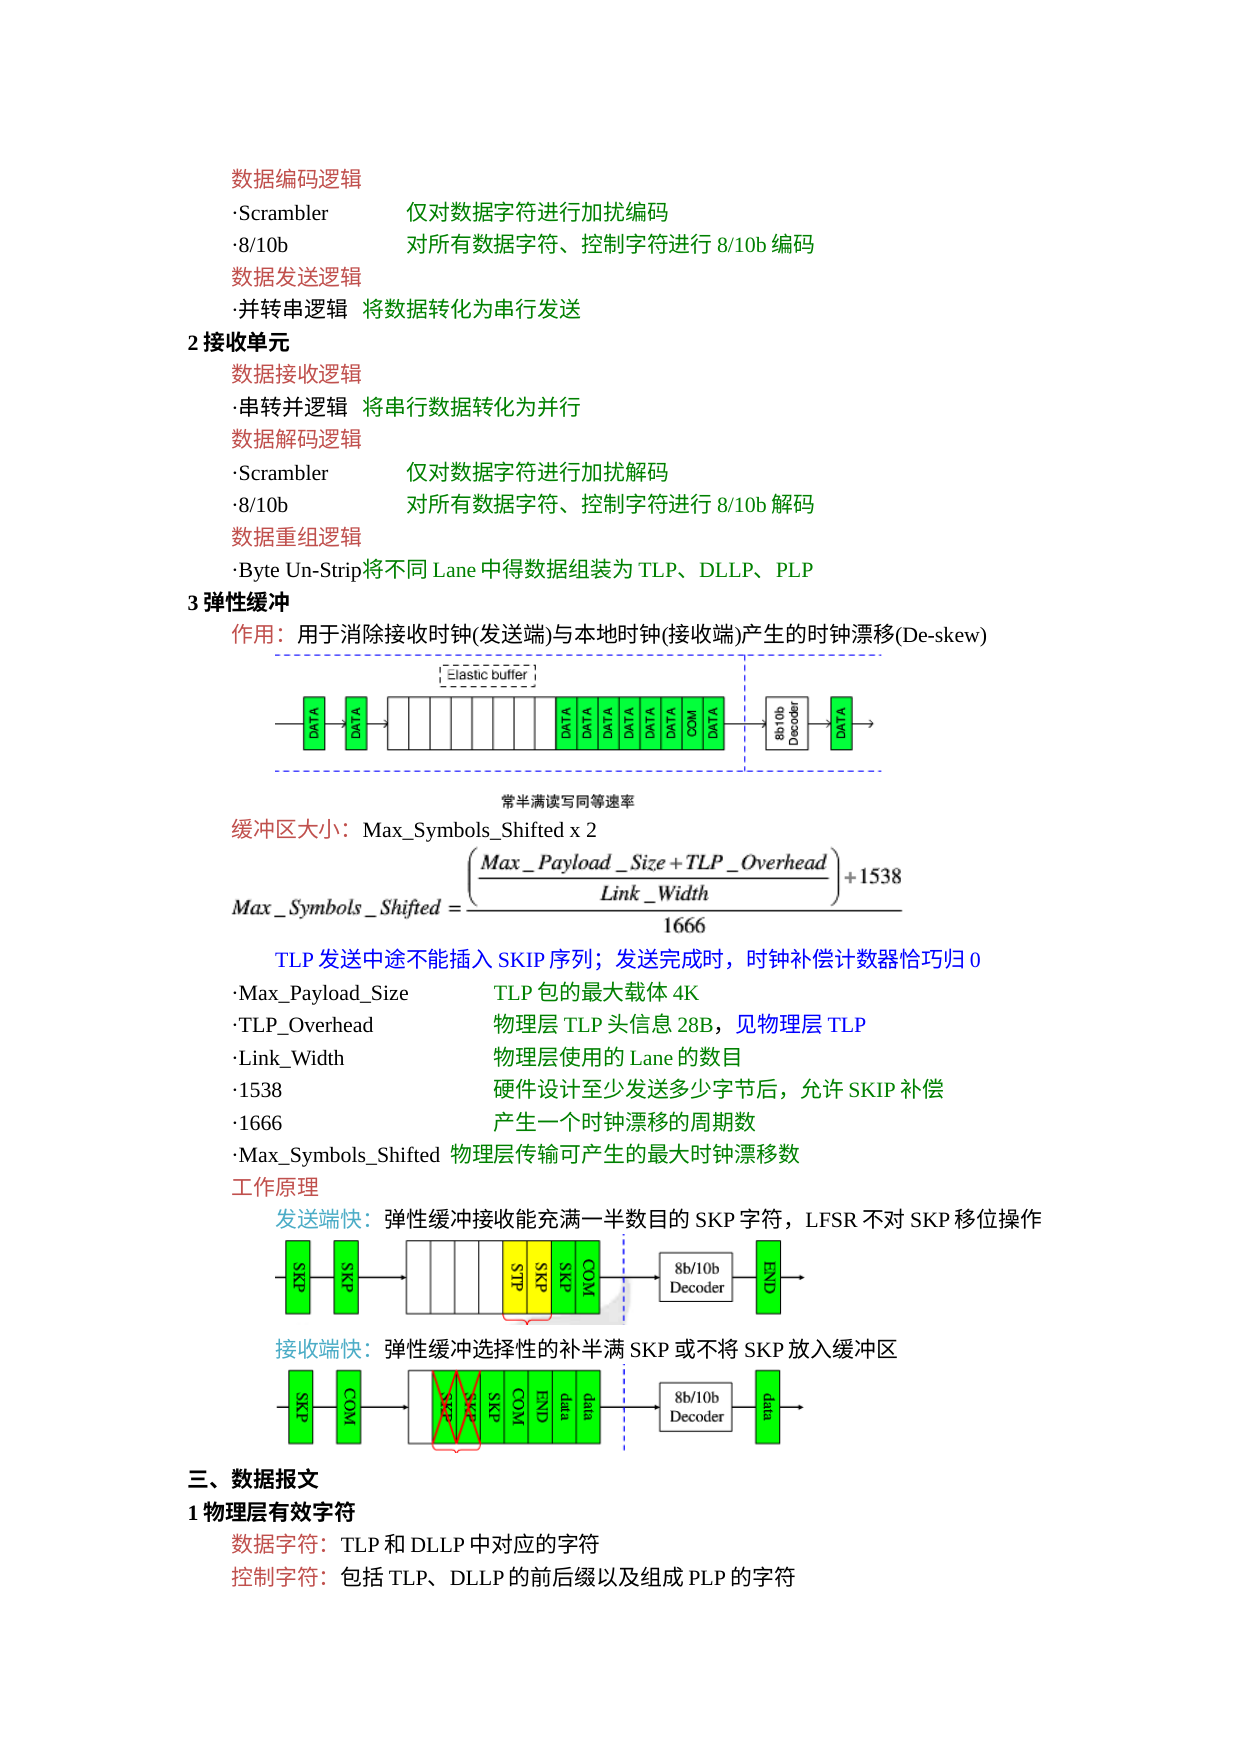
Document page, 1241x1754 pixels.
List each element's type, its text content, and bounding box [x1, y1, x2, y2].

text 数据发送逻辑 [187, 259, 1053, 292]
picture [231, 844, 908, 937]
text 缓冲区大小：Max_Symbols_Shifted x 2 [187, 812, 1053, 844]
text ·Max_Symbols_Shifted 物理层传输可产生的最大时钟漂移数 [187, 1137, 1053, 1169]
text ·Scrambler 仅对数据字符进行加扰编码 [187, 194, 1053, 227]
text 作用：用于消除接收时钟(发送端)与本地时钟(接收端)产生的时钟漂移(De-skew) [187, 617, 1053, 649]
text 数据字符：TLP和DLLP中对应的字符 [187, 1527, 1053, 1559]
text ·并转串逻辑 将数据转化为串行发送 [187, 292, 1053, 324]
text ·1666 产生一个时钟漂移的周期数 [187, 1104, 1053, 1137]
picture [275, 649, 882, 809]
text TLP发送中途不能插入SKIP序列；发送完成时，时钟补偿计数器恰巧归0 [187, 942, 1053, 974]
text 接收端快：弹性缓冲选择性的补半满SKP或不将SKP放入缓冲区 [187, 1332, 1053, 1364]
text 工作原理 [187, 1169, 1053, 1202]
text 数据编码逻辑 [187, 162, 1053, 194]
text 1物理层有效字符 [187, 1494, 1053, 1527]
text 三、数据报文 [187, 1462, 1053, 1494]
text 2接收单元 [187, 324, 1053, 357]
text 3弹性缓冲 [187, 584, 1053, 617]
text ·8/10b 对所有数据字符、控制字符进行8/10b编码 [187, 227, 1053, 259]
text 数据重组逻辑 [187, 519, 1053, 552]
picture [275, 1234, 807, 1325]
text 发送端快：弹性缓冲接收能充满一半数目的SKP字符，LFSR不对SKP移位操作 [187, 1202, 1053, 1234]
text 数据接收逻辑 [187, 357, 1053, 389]
text ·Scrambler 仅对数据字符进行加扰解码 [187, 454, 1053, 487]
text ·串转并逻辑 将串行数据转化为并行 [187, 389, 1053, 422]
text 控制字符：包括TLP、DLLP的前后缀以及组成PLP的字符 [187, 1559, 1053, 1592]
text 数据解码逻辑 [187, 422, 1053, 454]
text ·TLP_Overhead 物理层TLP头信息28B，见物理层TLP [187, 1007, 1053, 1039]
text ·Link_Width 物理层使用的Lane的数目 [187, 1039, 1053, 1072]
text ·8/10b 对所有数据字符、控制字符进行8/10b解码 [187, 487, 1053, 519]
text ·Max_Payload_Size TLP包的最大载体4K [187, 974, 1053, 1007]
text ·1538 硬件设计至少发送多少字节后，允许SKIP补偿 [187, 1072, 1053, 1104]
text ·Byte Un-Strip 将不同Lane中得数据组装为TLP、DLLP、PLP [187, 552, 1053, 584]
picture [275, 1364, 807, 1453]
